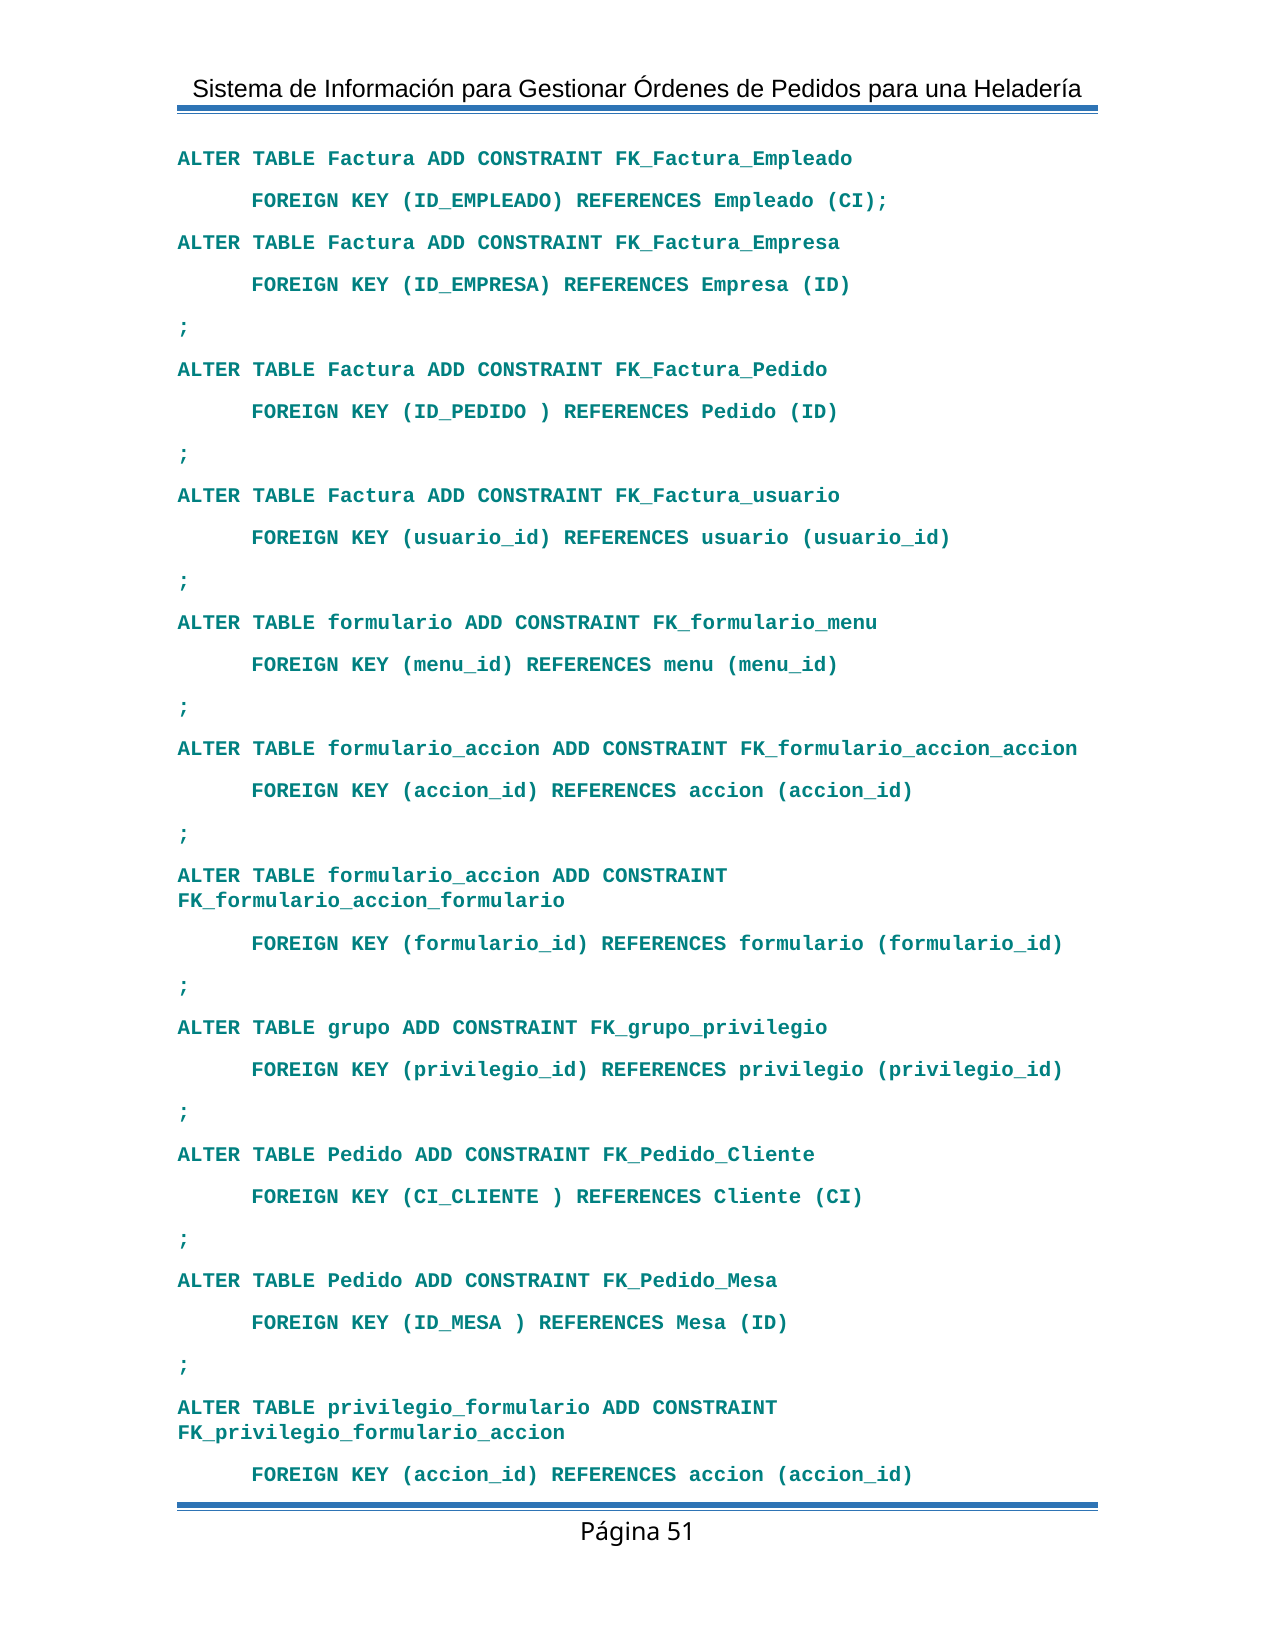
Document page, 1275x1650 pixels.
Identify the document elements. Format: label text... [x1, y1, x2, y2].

text FOREIGN KEY (formulario_id) REFERENCES formulario (formulario_id) [177, 933, 1098, 956]
text ALTER TABLE Pedido ADD CONSTRAINT FK_Pedido_Cliente [177, 1143, 1098, 1167]
text FOREIGN KEY (menu_id) REFERENCES menu (menu_id) [177, 654, 1098, 678]
text FOREIGN KEY (usuario_id) REFERENCES usuario (usuario_id) [177, 527, 1098, 551]
text ; [177, 443, 1098, 467]
text FOREIGN KEY (accion_id) REFERENCES accion (accion_id) [177, 781, 1098, 804]
text ; [177, 569, 1098, 593]
text FOREIGN KEY (ID_MESA ) REFERENCES Mesa (ID) [177, 1312, 1098, 1336]
text ; [177, 975, 1098, 998]
text FOREIGN KEY (privilegio_id) REFERENCES privilegio (privilegio_id) [177, 1059, 1098, 1083]
text ALTER TABLE Factura ADD CONSTRAINT FK_Factura_Pedido [177, 359, 1098, 382]
text ALTER TABLE grupo ADD CONSTRAINT FK_grupo_privilegio [177, 1017, 1098, 1041]
text FOREIGN KEY (ID_EMPLEADO) REFERENCES Empleado (CI); [177, 190, 1098, 213]
text ALTER TABLE Pedido ADD CONSTRAINT FK_Pedido_Mesa [177, 1270, 1098, 1294]
text ; [177, 1228, 1098, 1252]
text ALTER TABLE privilegio_formulario ADD CONSTRAINT FK_privilegio_formulario_accion [177, 1397, 1098, 1446]
text ; [177, 823, 1098, 846]
text ; [177, 316, 1098, 340]
text ALTER TABLE Factura ADD CONSTRAINT FK_Factura_usuario [177, 485, 1098, 509]
text FOREIGN KEY (ID_EMPRESA) REFERENCES Empresa (ID) [177, 274, 1098, 298]
text ALTER TABLE formulario_accion ADD CONSTRAINT FK_formulario_accion_accion [177, 738, 1098, 762]
text FOREIGN KEY (CI_CLIENTE ) REFERENCES Cliente (CI) [177, 1186, 1098, 1209]
text FOREIGN KEY (ID_PEDIDO ) REFERENCES Pedido (ID) [177, 401, 1098, 424]
text ; [177, 1354, 1098, 1378]
text FOREIGN KEY (accion_id) REFERENCES accion (accion_id) [177, 1464, 1098, 1488]
text ALTER TABLE Factura ADD CONSTRAINT FK_Factura_Empleado [177, 148, 1098, 171]
text ALTER TABLE formulario_accion ADD CONSTRAINT FK_formulario_accion_formulario [177, 865, 1098, 914]
text ; [177, 696, 1098, 720]
text ; [177, 1101, 1098, 1125]
text ALTER TABLE formulario ADD CONSTRAINT FK_formulario_menu [177, 612, 1098, 635]
text ALTER TABLE Factura ADD CONSTRAINT FK_Factura_Empresa [177, 232, 1098, 256]
